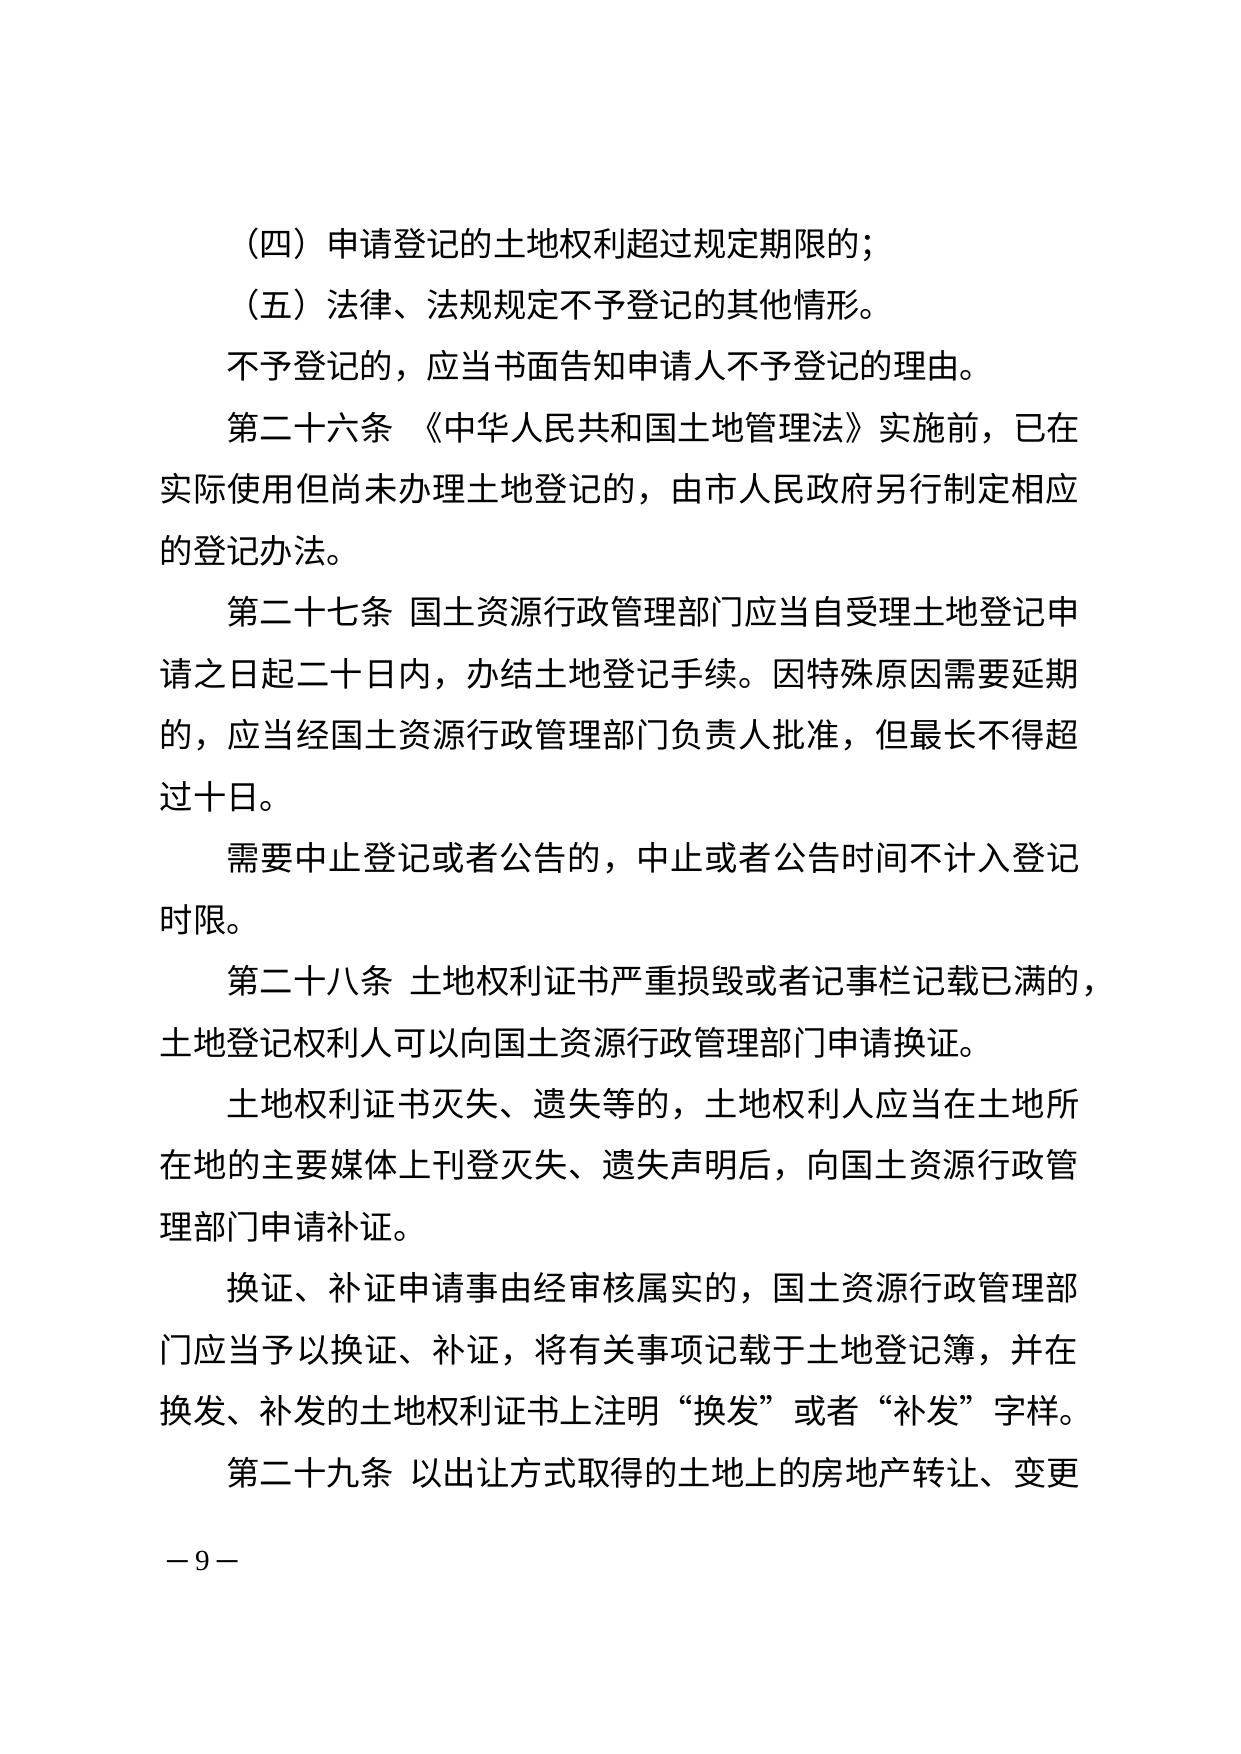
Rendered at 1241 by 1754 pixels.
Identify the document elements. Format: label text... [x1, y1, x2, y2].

text 第二十七条 国土资源行政管理部门应当自受理土地登记申请之日起二十日内，办结土地登记手续。因特殊原因需要延期的，应当经国土资源行政管理部门负责人批准，但最长不得超过十日。 [159, 576, 1081, 821]
text 第二十六条 《中华人民共和国土地管理法》实施前，已在实际使用但尚未办理土地登记的，由市人民政府另行制定相应的登记办法。 [159, 391, 1081, 576]
text 土地权利证书灭失、遗失等的，土地权利人应当在土地所在地的主要媒体上刊登灭失、遗失声明后，向国土资源行政管理部门申请补证。 [159, 1067, 1081, 1252]
text 需要中止登记或者公告的，中止或者公告时间不计入登记时限。 [159, 821, 1081, 944]
text 第二十八条 土地权利证书严重损毁或者记事栏记载已满的，土地登记权利人可以向国土资源行政管理部门申请换证。 [159, 944, 1081, 1067]
text （四）申请登记的土地权利超过规定期限的； [159, 207, 1081, 268]
text （五）法律、法规规定不予登记的其他情形。 [159, 268, 1081, 330]
text 不予登记的，应当书面告知申请人不予登记的理由。 [159, 330, 1081, 391]
text 换证、补证申请事由经审核属实的，国土资源行政管理部门应当予以换证、补证，将有关事项记载于土地登记簿，并在换发、补发的土地权利证书上注明“换发”或者“补发”字样。 [159, 1252, 1081, 1436]
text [159, 1436, 1081, 1497]
